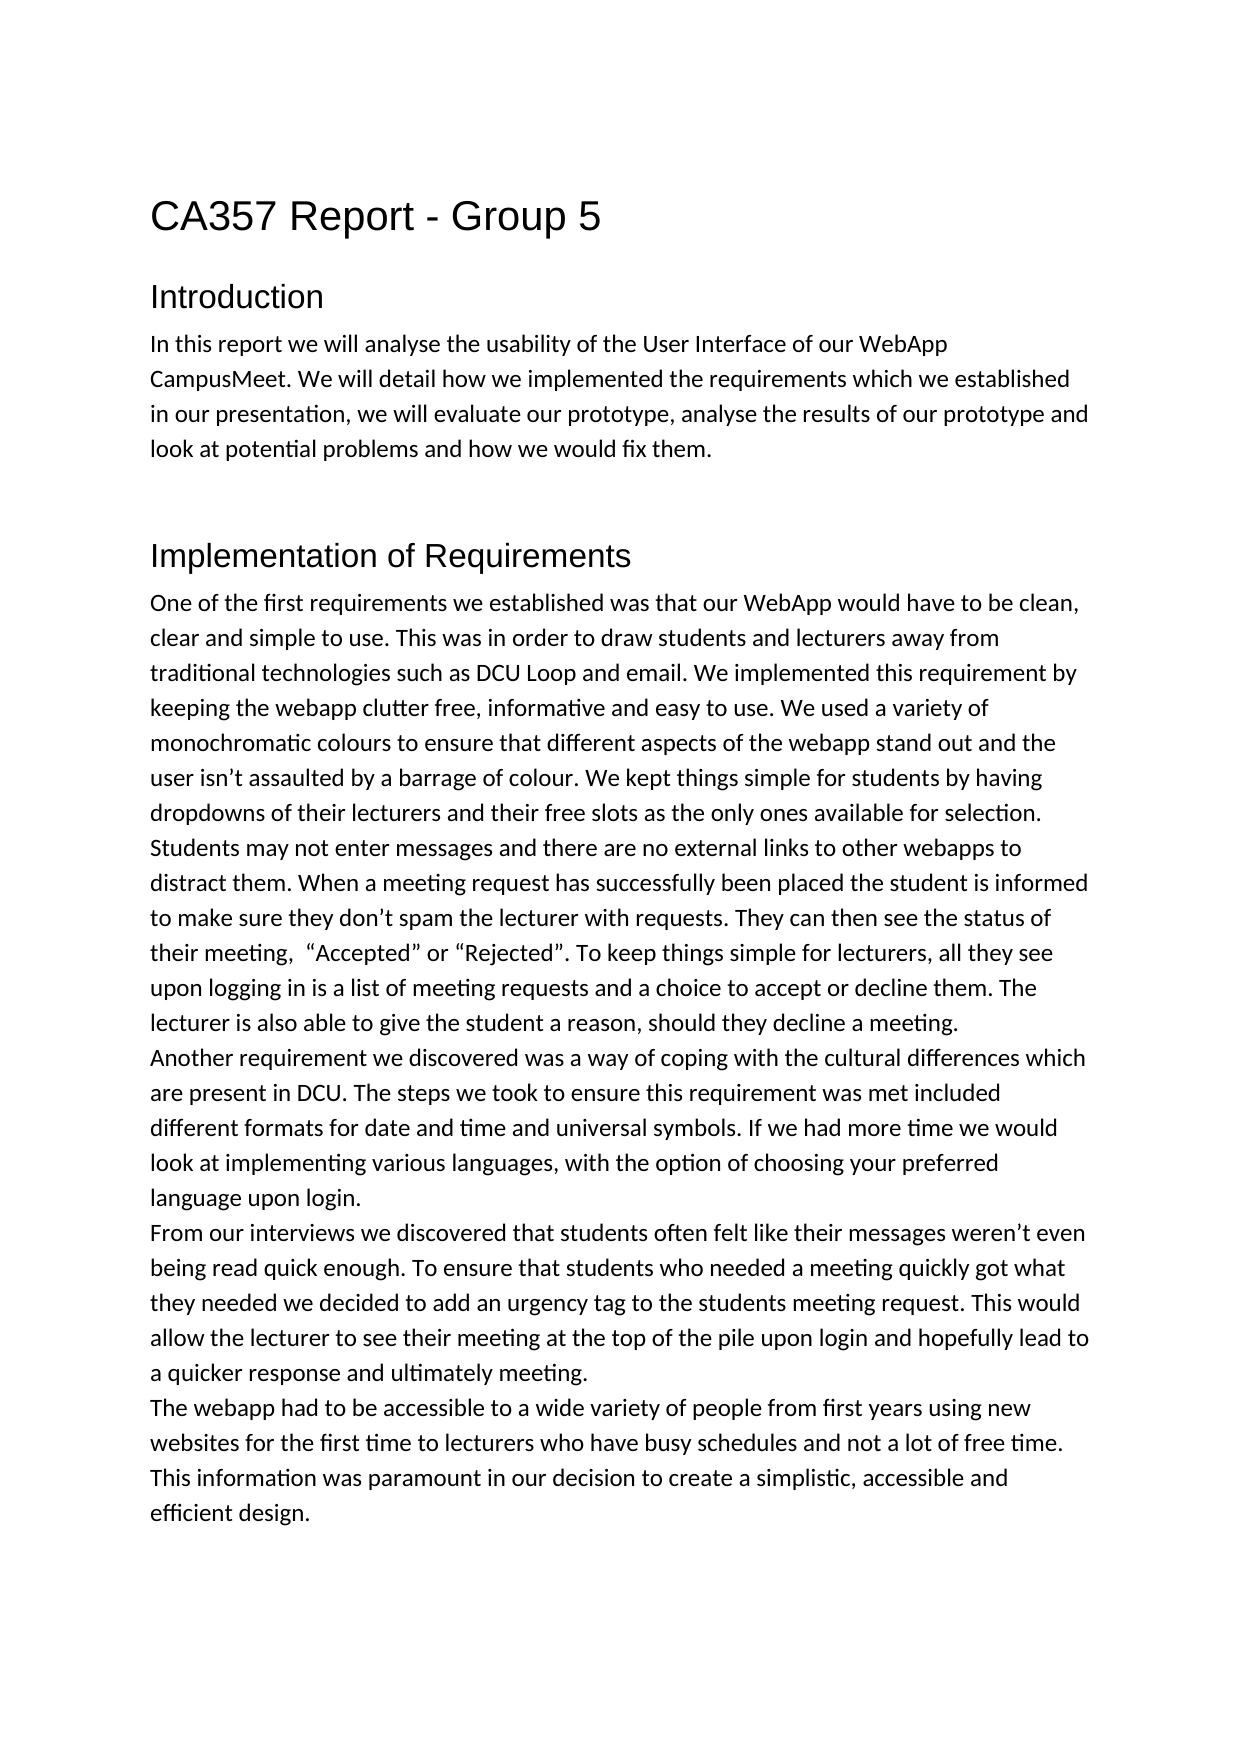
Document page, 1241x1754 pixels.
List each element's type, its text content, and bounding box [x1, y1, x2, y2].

subtitle Introduction [150, 277, 1090, 316]
subtitle Implementation of Requirements [150, 536, 1090, 574]
text The webapp had to be accessible to a wide variety of people from first years using new websites for the first time to lecturers who have busy schedules and not a lot of free time. This information was paramount in our decision to create a simplistic, accessible and efficient design. [150, 1392, 1090, 1527]
text One of the first requirements we established was that our WebApp would have to be clean, clear and simple to use. This was in order to draw students and lecturers away from traditional technologies such as DCU Loop and email. We implemented this requirement by keeping the webapp clutter free, informative and easy to use. We used a variety of monochromatic colours to ensure that different aspects of the webapp stand out and the user isn’t assaulted by a barrage of colour. We kept things simple for students by having dropdowns of their lecturers and their free slots as the only ones available for selection. Students may not enter messages and there are no external links to other webapps to distract them. When a meeting request has successfully been placed the student is informed to make sure they don’t spam the lecturer with requests. They can then see the status of their meeting, “Accepted” or “Rejected”. To keep things simple for lecturers, all they see upon logging in is a list of meeting requests and a choice to accept or decline them. The lecturer is also able to give the student a reason, should they decline a meeting. [150, 587, 1090, 1037]
text From our interviews we discovered that students often felt like their messages weren’t even being read quick enough. To ensure that students who needed a meeting quickly got what they needed we decided to add an urgency tag to the students meeting request. This would allow the lecturer to see their meeting at the top of the pile upon login and hopefully lead to a quicker response and ultimately meeting. [150, 1217, 1090, 1387]
text Another requirement we discovered was a way of coping with the cultural differences which are present in DCU. The steps we took to ensure this requirement was met included different formats for date and time and universal symbols. If we had more time we would look at implementing various languages, with the option of choosing your preferred language upon login. [150, 1042, 1090, 1212]
text In this report we will analyse the usability of the User Interface of our WebApp CampusMeet. We will detail how we implemented the requirements which we established in our presentation, we will evaluate our prototype, analyse the results of our prototype and look at potential problems and how we would fix them. [150, 328, 1090, 463]
subtitle CA357 Report - Group 5 [150, 192, 1090, 239]
